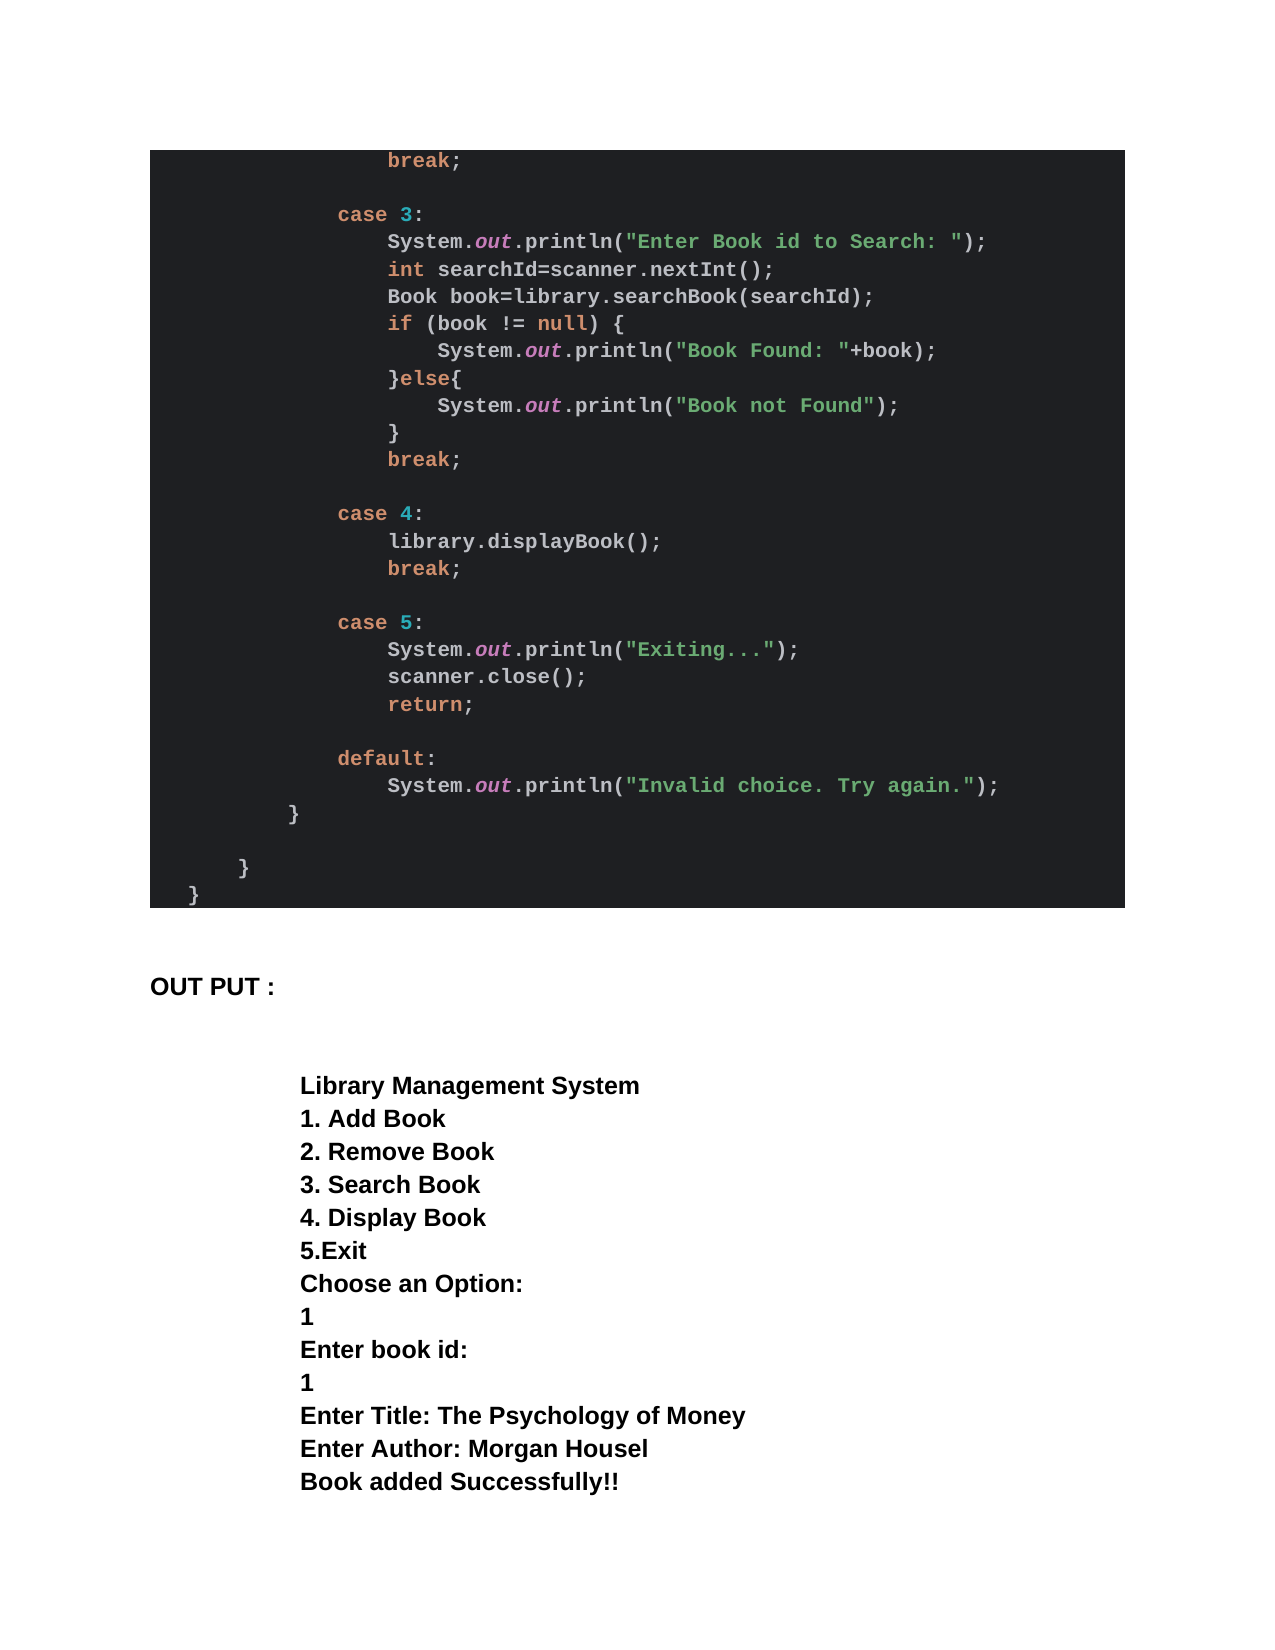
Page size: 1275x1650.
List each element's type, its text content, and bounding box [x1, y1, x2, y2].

text Enter book id: [300, 1335, 1125, 1364]
text } [150, 857, 1125, 881]
text Enter Author: Morgan Housel [300, 1434, 1125, 1463]
text Book book=library.searchBook(searchId); [150, 286, 1125, 309]
text 5.Exit [300, 1236, 1125, 1264]
text if (book != null) { [150, 313, 1125, 337]
text break; [150, 150, 1125, 174]
text return; [150, 694, 1125, 717]
text System.out.println("Invalid choice. Try again."); [150, 775, 1125, 799]
text default: [150, 748, 1125, 772]
text } [150, 422, 1125, 446]
text 2. Remove Book [300, 1137, 1125, 1166]
text case 3: [150, 204, 1125, 228]
text 4. Display Book [300, 1203, 1125, 1232]
text System.out.println("Enter Book id to Search: "); [150, 232, 1125, 255]
text } [150, 884, 1125, 908]
text 3. Search Book [300, 1170, 1125, 1198]
text Book added Successfully!! [300, 1467, 1125, 1496]
text scanner.close(); [150, 667, 1125, 690]
text } [150, 802, 1125, 826]
text Library Management System [300, 1071, 1125, 1099]
text OUT PUT : [150, 972, 1125, 1000]
text break; [150, 449, 1125, 473]
text 1. Add Book [300, 1104, 1125, 1132]
text Choose an Option: [300, 1269, 1125, 1298]
text int searchId=scanner.nextInt(); [150, 259, 1125, 282]
text library.displayBook(); [150, 531, 1125, 554]
text }else{ [150, 367, 1125, 391]
text System.out.println("Book Found: "+book); [150, 340, 1125, 364]
text System.out.println("Book not Found"); [150, 395, 1125, 418]
text System.out.println("Exiting..."); [150, 639, 1125, 663]
text 1 [300, 1368, 1125, 1397]
text 1 [300, 1302, 1125, 1331]
text case 4: [150, 503, 1125, 527]
text Enter Title: The Psychology of Money [300, 1401, 1125, 1430]
text break; [150, 558, 1125, 581]
text case 5: [150, 612, 1125, 636]
